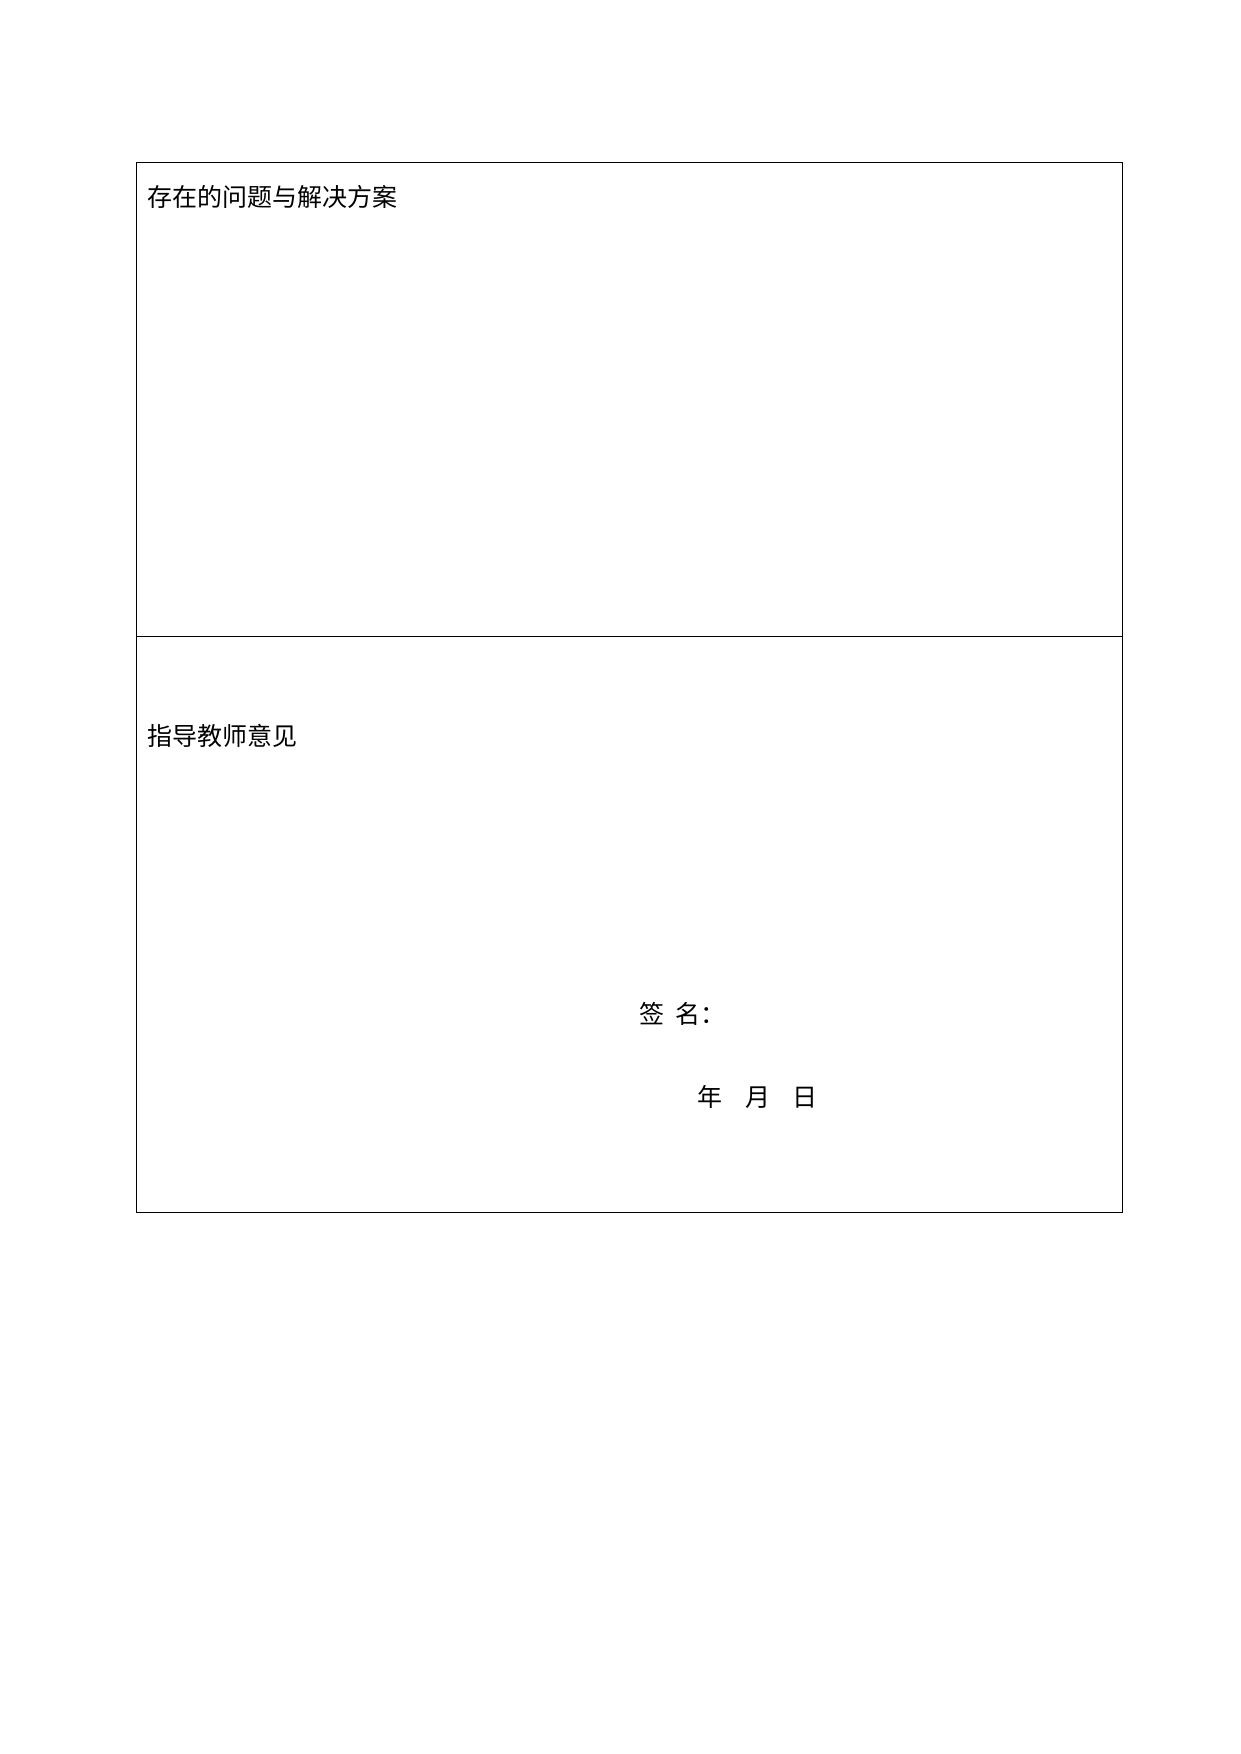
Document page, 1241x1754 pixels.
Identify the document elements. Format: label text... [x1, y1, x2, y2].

table_cell 指导教师意见 签 名： 年 月 日 [137, 637, 1122, 1212]
table_cell 存在的问题与解决方案 [137, 163, 1122, 636]
